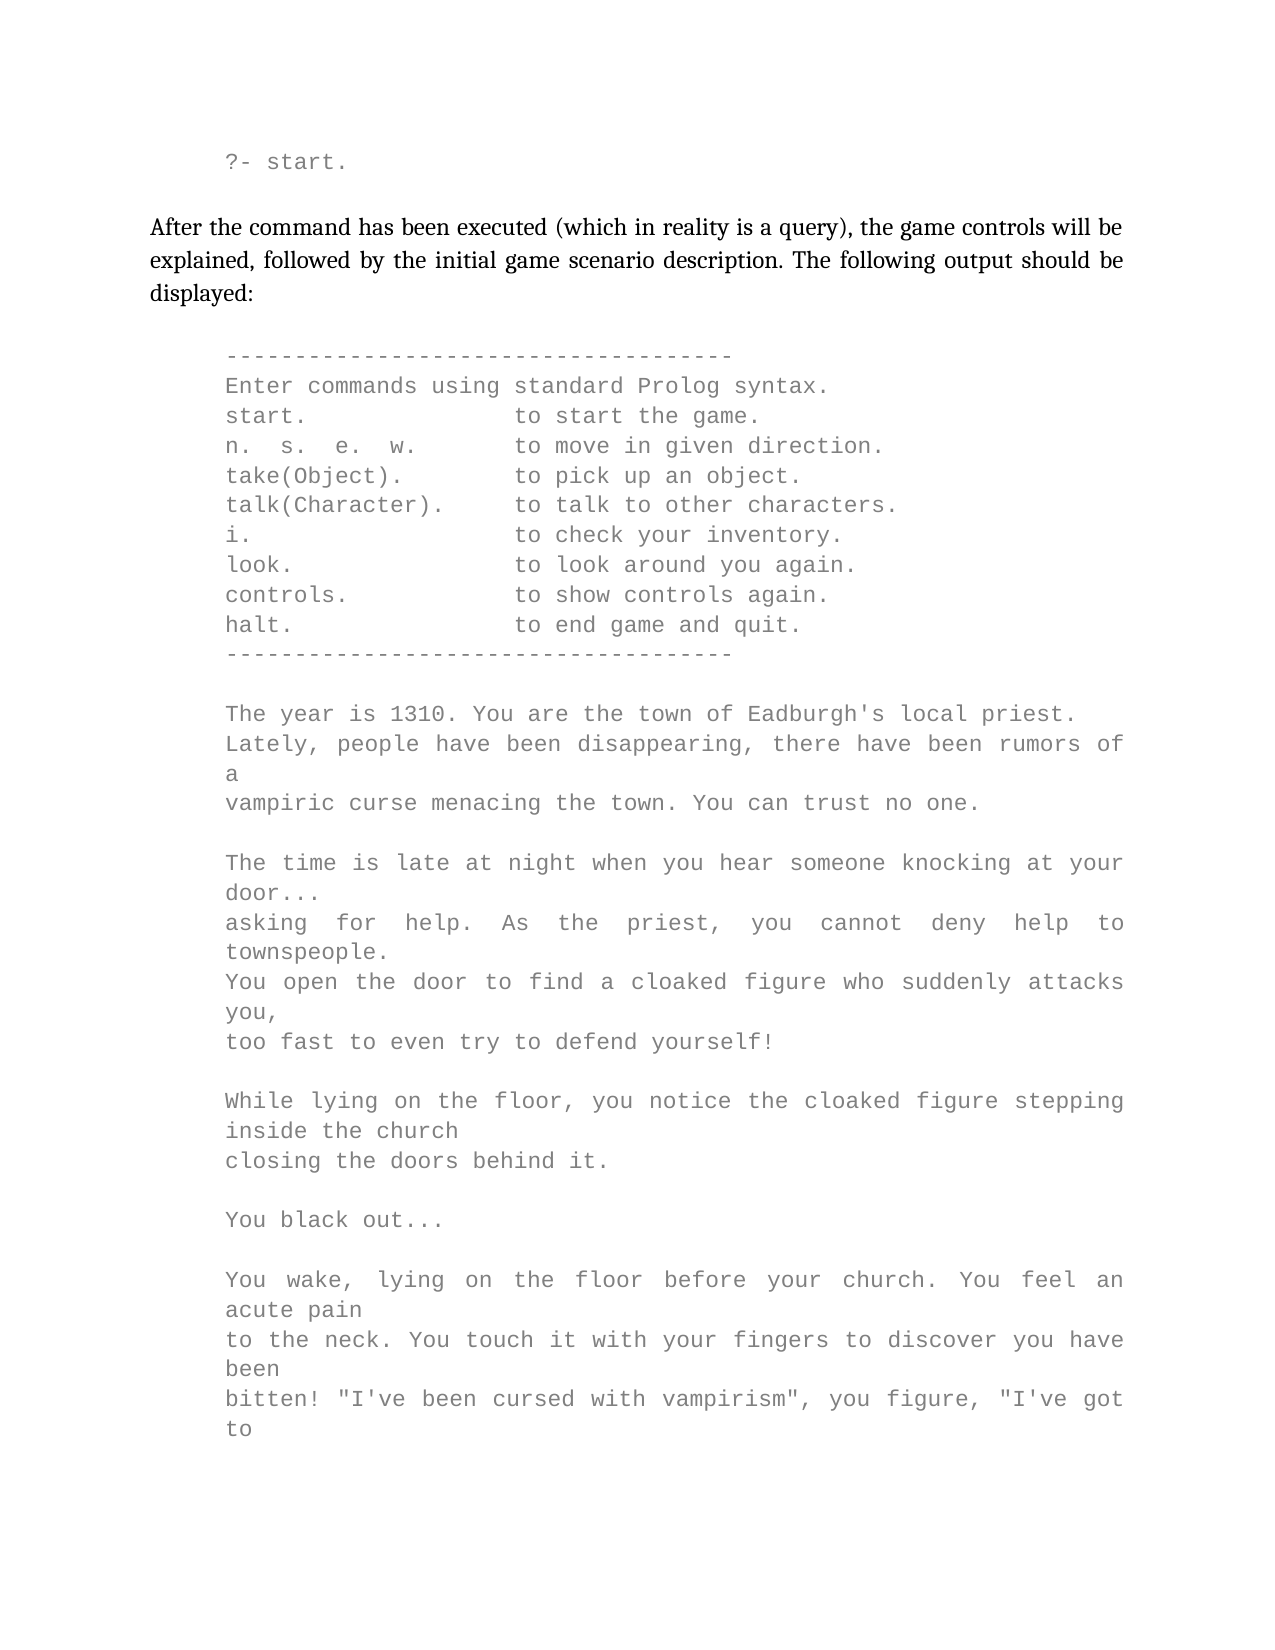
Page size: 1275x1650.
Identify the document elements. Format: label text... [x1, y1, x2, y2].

text While lying on the floor, you notice the cloaked figure stepping inside the church [225, 1090, 1125, 1145]
text talk(Character). to talk to other characters. [225, 494, 1125, 520]
text The year is 1310. You are the town of Eadburgh's local priest. [225, 702, 1125, 728]
text start. to start the game. [225, 404, 1125, 430]
text You black out... [225, 1209, 1125, 1235]
text ------------------------------------- [225, 643, 1125, 669]
text controls. to show controls again. [225, 583, 1125, 609]
text You wake, lying on the floor before your church. You feel an acute pain [225, 1268, 1125, 1324]
text Enter commands using standard Prolog syntax. [225, 375, 1125, 401]
text take(Object). to pick up an object. [225, 464, 1125, 490]
text Lately, people have been disappearing, there have been rumors of a [225, 732, 1125, 788]
text too fast to even try to defend yourself! [225, 1030, 1125, 1056]
text ?- start. [150, 150, 1125, 176]
text halt. to end game and quit. [225, 613, 1125, 639]
text bitten! "I've been cursed with vampirism", you figure, "I've got to [225, 1388, 1125, 1443]
text The time is late at night when you hear someone knocking at your door... [225, 851, 1125, 907]
text n. s. e. w. to move in given direction. [225, 434, 1125, 460]
text closing the doors behind it. [225, 1149, 1125, 1175]
text to the neck. You touch it with your fingers to discover you have been [225, 1328, 1125, 1384]
text ------------------------------------- [225, 345, 1125, 371]
text asking for help. As the priest, you cannot deny help to townspeople. [225, 911, 1125, 967]
text i. to check your inventory. [225, 524, 1125, 549]
text look. to look around you again. [225, 553, 1125, 579]
text vampiric curse menacing the town. You can trust no one. [225, 792, 1125, 818]
text You open the door to find a cloaked figure who suddenly attacks you, [225, 971, 1125, 1026]
